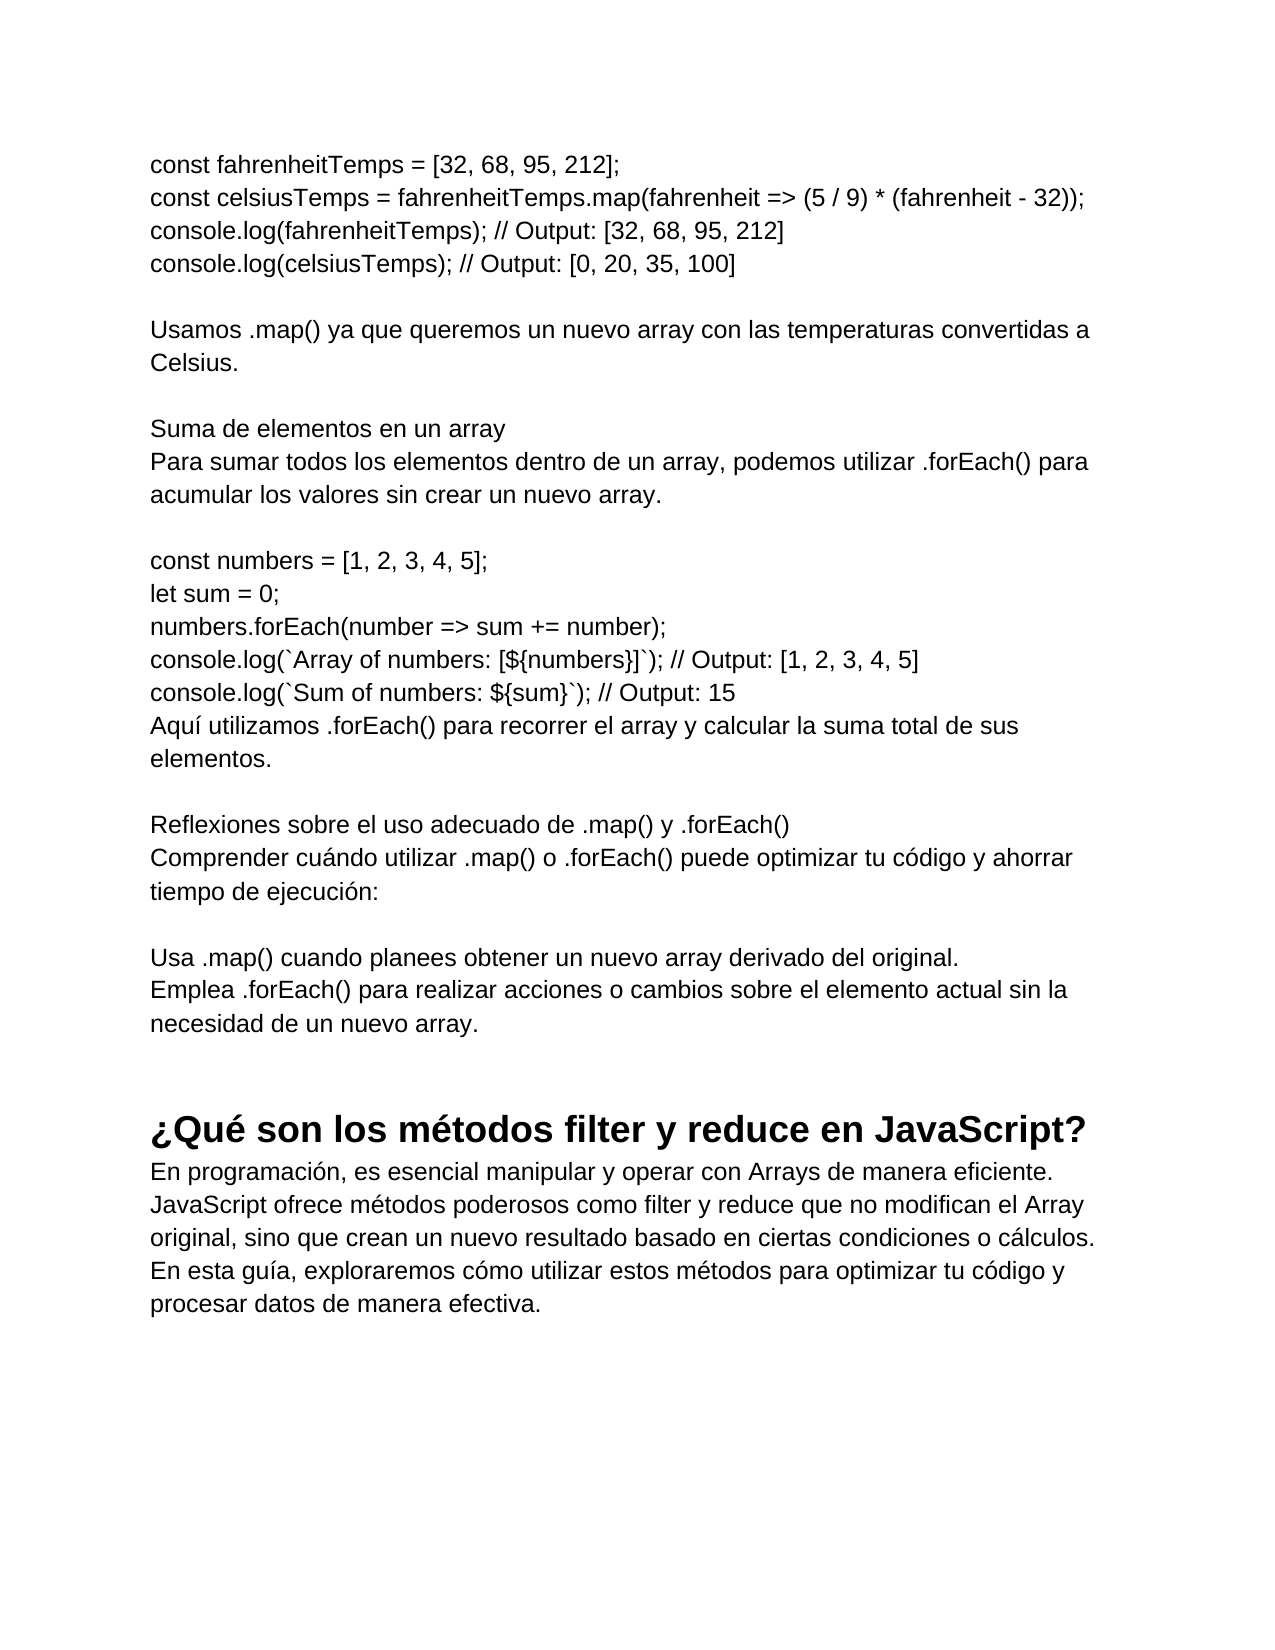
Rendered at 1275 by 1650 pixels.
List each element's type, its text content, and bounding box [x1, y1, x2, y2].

text const numbers = [1, 2, 3, 4, 5]; [150, 546, 1125, 575]
text console.log(celsiusTemps); // Output: [0, 20, 35, 100] [150, 249, 1125, 278]
text Usamos .map() ya que queremos un nuevo array con las temperaturas convertidas a Celsius. [150, 315, 1125, 377]
text console.log(`Array of numbers: [${numbers}]`); // Output: [1, 2, 3, 4, 5] [150, 645, 1125, 674]
text numbers.forEach(number => sum += number); [150, 612, 1125, 641]
text Emplea .forEach() para realizar acciones o cambios sobre el elemento actual sin la necesidad de un nuevo array. [150, 976, 1125, 1037]
text Usa .map() cuando planees obtener un nuevo array derivado del original. [150, 942, 1125, 971]
text En programación, es esencial manipular y operar con Arrays de manera eficiente. JavaScript ofrece métodos poderosos como filter y reduce que no modifican el Array original, sino que crean un nuevo resultado basado en ciertas condiciones o cálculos. En esta guía, exploraremos cómo utilizar estos métodos para optimizar tu código y procesar datos de manera efectiva. [150, 1157, 1125, 1318]
text console.log(`Sum of numbers: ${sum}`); // Output: 15 [150, 678, 1125, 707]
text Reflexiones sobre el uso adecuado de .map() y .forEach() [150, 810, 1125, 839]
text Comprender cuándo utilizar .map() o .forEach() puede optimizar tu código y ahorrar tiempo de ejecución: [150, 843, 1125, 905]
text const fahrenheitTemps = [32, 68, 95, 212]; [150, 150, 1125, 179]
text Para sumar todos los elementos dentro de un array, podemos utilizar .forEach() para acumular los valores sin crear un nuevo array. [150, 447, 1125, 509]
text console.log(fahrenheitTemps); // Output: [32, 68, 95, 212] [150, 216, 1125, 245]
text const celsiusTemps = fahrenheitTemps.map(fahrenheit => (5 / 9) * (fahrenheit - 32)); [150, 183, 1125, 212]
text let sum = 0; [150, 579, 1125, 608]
title ¿Qué son los métodos filter y reduce en JavaScript? [150, 1108, 1125, 1151]
text Suma de elementos en un array [150, 414, 1125, 443]
text Aquí utilizamos .forEach() para recorrer el array y calcular la suma total de sus elementos. [150, 711, 1125, 773]
